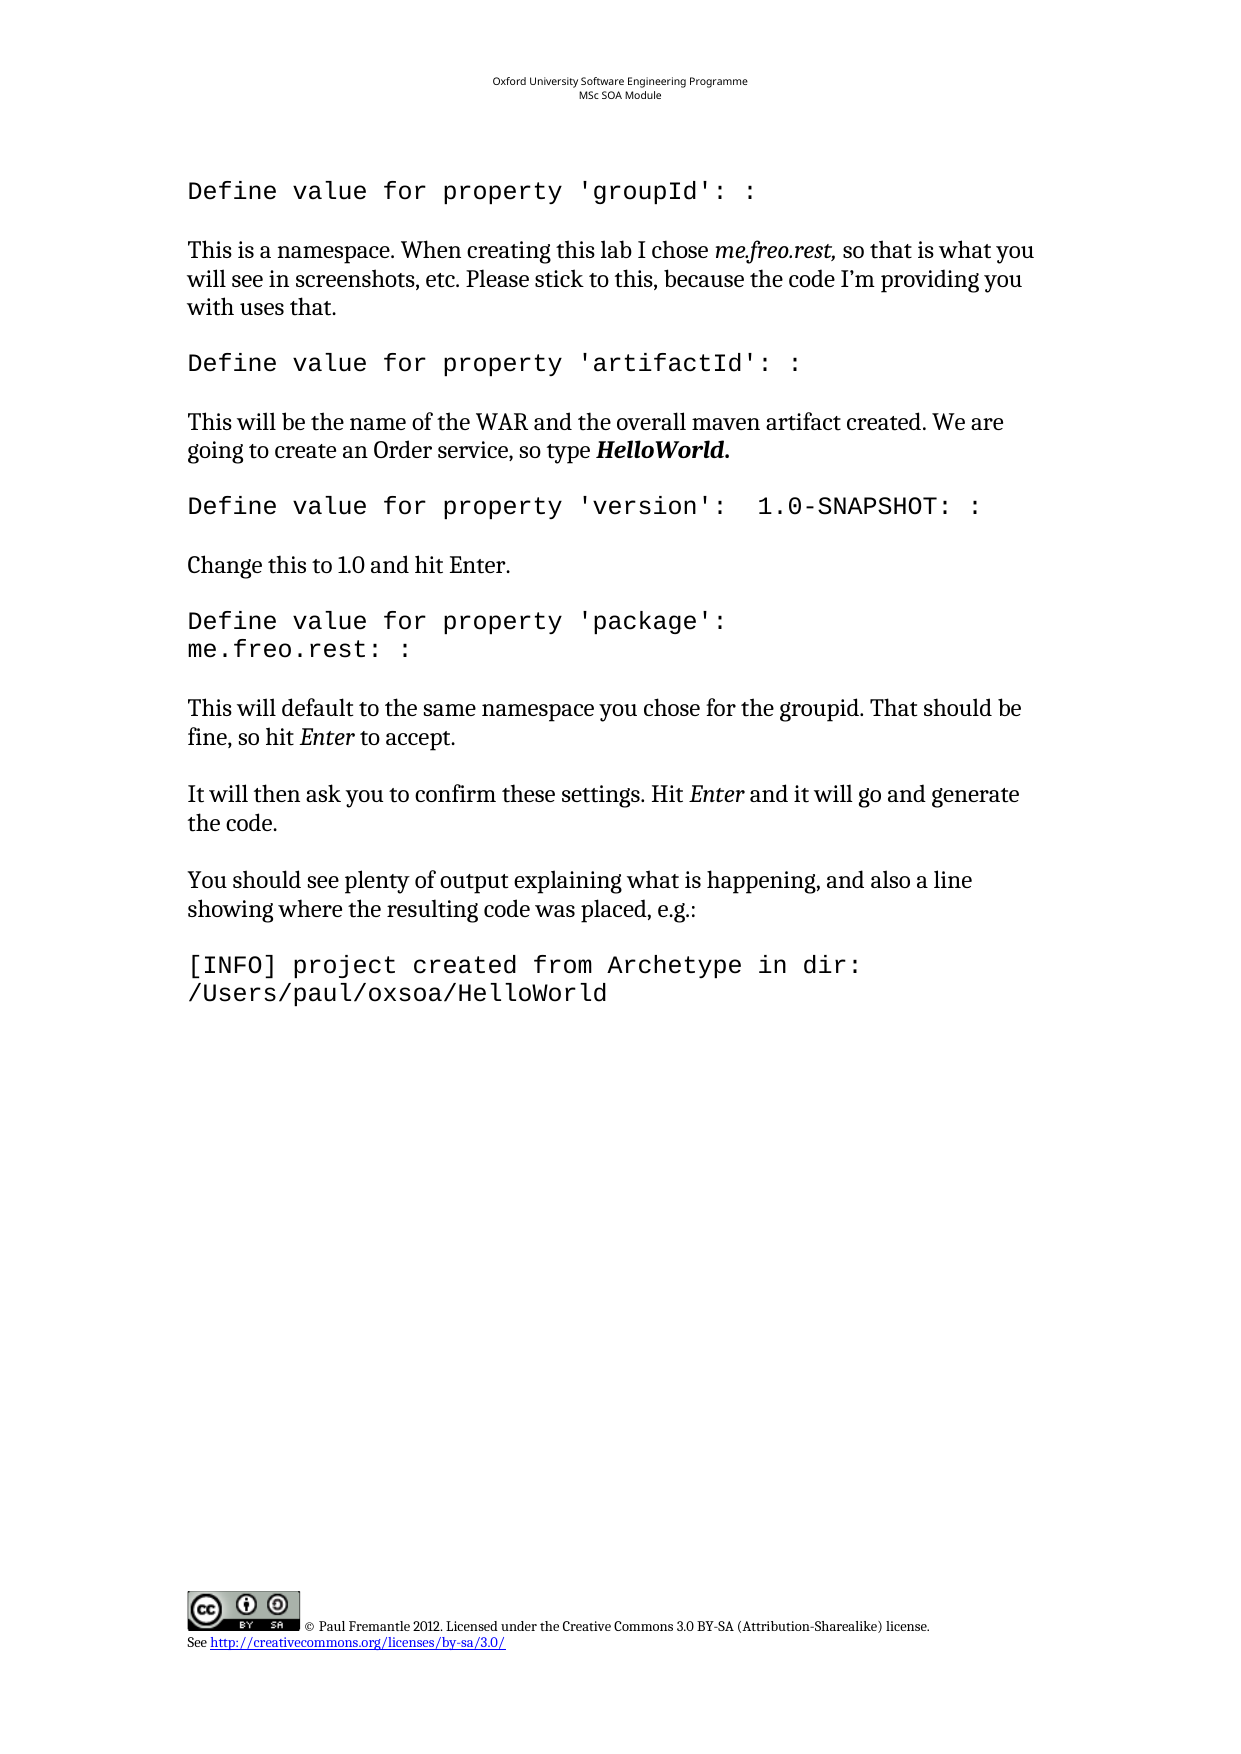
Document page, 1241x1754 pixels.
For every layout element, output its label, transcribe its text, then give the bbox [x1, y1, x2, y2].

text Change this to 1.0 and hit Enter. [187, 551, 1053, 579]
text Define value for property 'artifactId': : [187, 351, 1053, 379]
text This is a namespace. When creating this lab I chose me.freo.rest, so that is what you will see in screenshots, etc. Please stick to this, because the code I’m providing you with uses that. [187, 236, 1053, 322]
text Define value for property 'version': 1.0-SNAPSHOT: : [187, 494, 1053, 522]
text This will default to the same namespace you chose for the groupid. That should be fine, so hit Enter to accept. [187, 694, 1053, 751]
text You should see plenty of output explaining what is happening, and also a line showing where the resulting code was placed, e.g.: [187, 866, 1053, 924]
picture [187, 1591, 300, 1631]
text This will be the name of the WAR and the overall maven artifact created. We are going to create an Order service, so type HelloWorld. [187, 407, 1053, 465]
text It will then ask you to confirm these settings. Hit Enter and it will go and generate the code. [187, 780, 1053, 837]
text Define value for property 'package': me.freo.rest: : [187, 608, 1053, 665]
text Define value for property 'groupId': : [187, 179, 1053, 207]
text [INFO] project created from Archetype in dir: /Users/paul/oxsoa/HelloWorld [187, 952, 1053, 1009]
